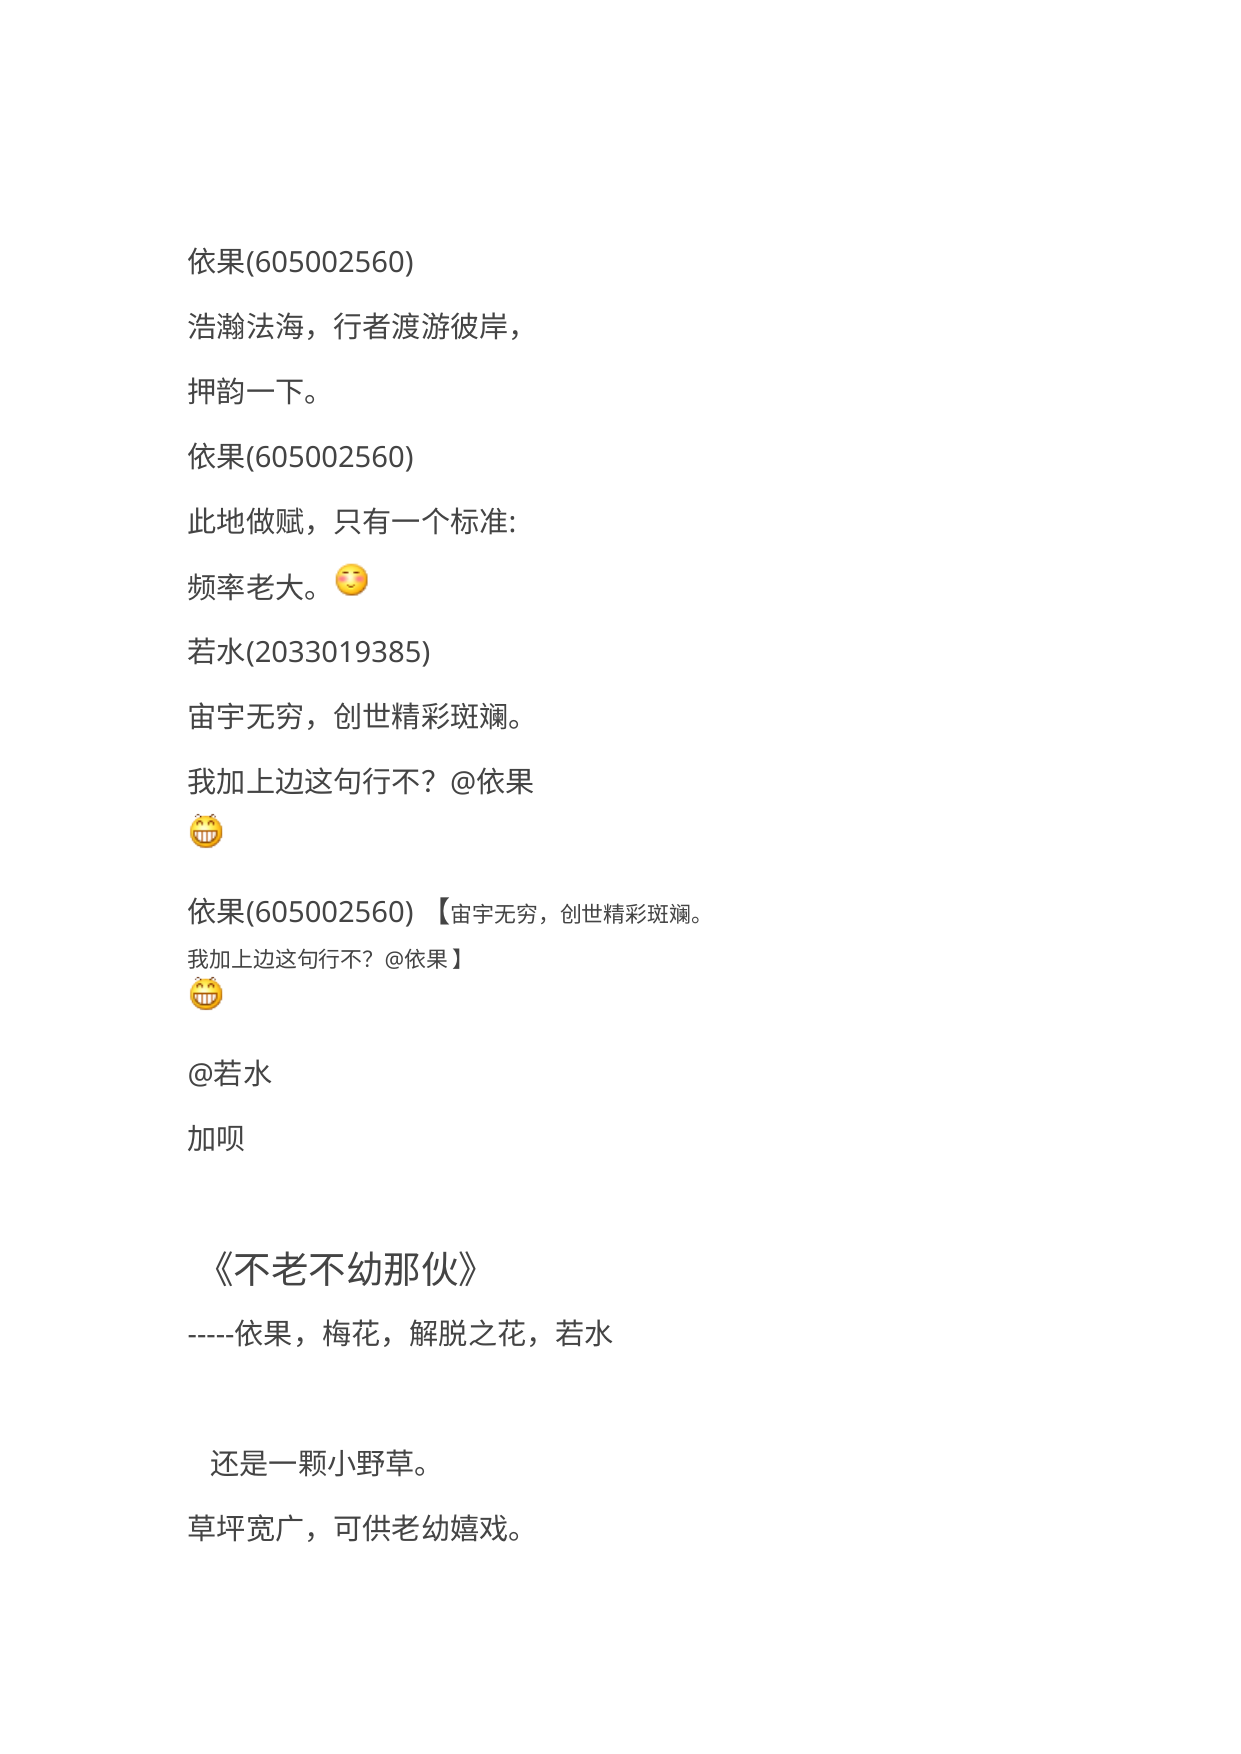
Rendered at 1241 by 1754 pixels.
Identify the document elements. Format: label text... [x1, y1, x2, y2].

text 若水(2033019385) 宙宇无穷，创世精彩斑斓。 我加上边这句行不？@依果 依果(605002560) 【宙宇无穷，创世精彩斑斓。 我加上边这句行不？@依果 】 @若水 加呗 《不老不幼那伙》 [187, 617, 1053, 1299]
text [187, 1299, 1053, 1559]
picture [187, 974, 226, 1012]
picture [333, 561, 371, 599]
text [187, 162, 1053, 617]
picture [187, 812, 226, 850]
